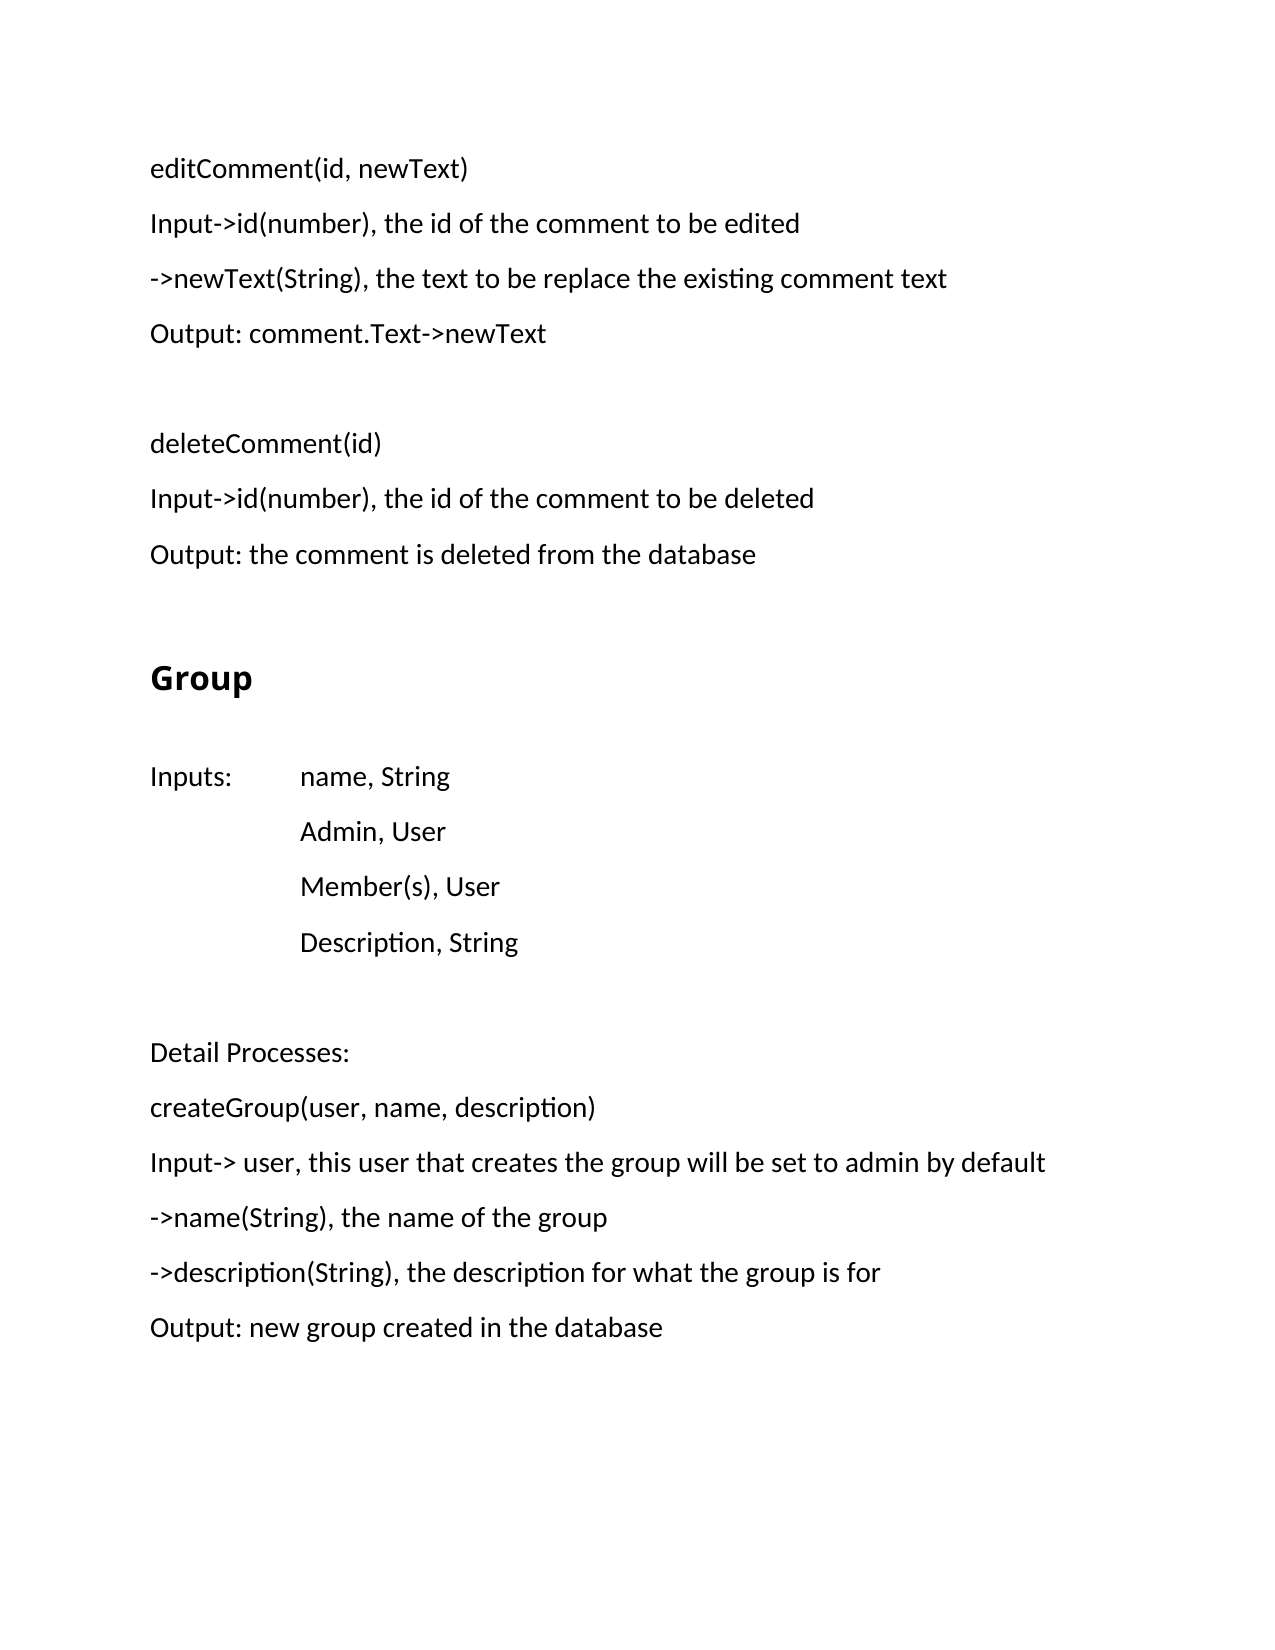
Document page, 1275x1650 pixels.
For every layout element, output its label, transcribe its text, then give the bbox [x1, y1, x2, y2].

subtitle Group [150, 654, 1125, 700]
text editComment(id, newText) [150, 150, 1125, 186]
text Input-> user, this user that creates the group will be set to admin by default [150, 1144, 1125, 1180]
text Input->id(number), the id of the comment to be edited [150, 205, 1125, 241]
text Admin, User [150, 813, 1125, 849]
text createGroup(user, name, description) [150, 1089, 1125, 1124]
text Member(s), User [150, 868, 1125, 904]
text Input->id(number), the id of the comment to be deleted [150, 481, 1125, 516]
text Description, String [150, 924, 1125, 959]
text Detail Processes: [150, 1034, 1125, 1069]
text Output: new group created in the database [150, 1309, 1125, 1345]
text Output: comment.Text->newText [150, 315, 1125, 351]
text ->newText(String), the text to be replace the existing comment text [150, 260, 1125, 296]
text deleteComment(id) [150, 426, 1125, 461]
text ->name(String), the name of the group [150, 1199, 1125, 1235]
text Output: the comment is deleted from the database [150, 536, 1125, 571]
text Inputs: name, String [150, 758, 1125, 794]
text ->description(String), the description for what the group is for [150, 1254, 1125, 1290]
